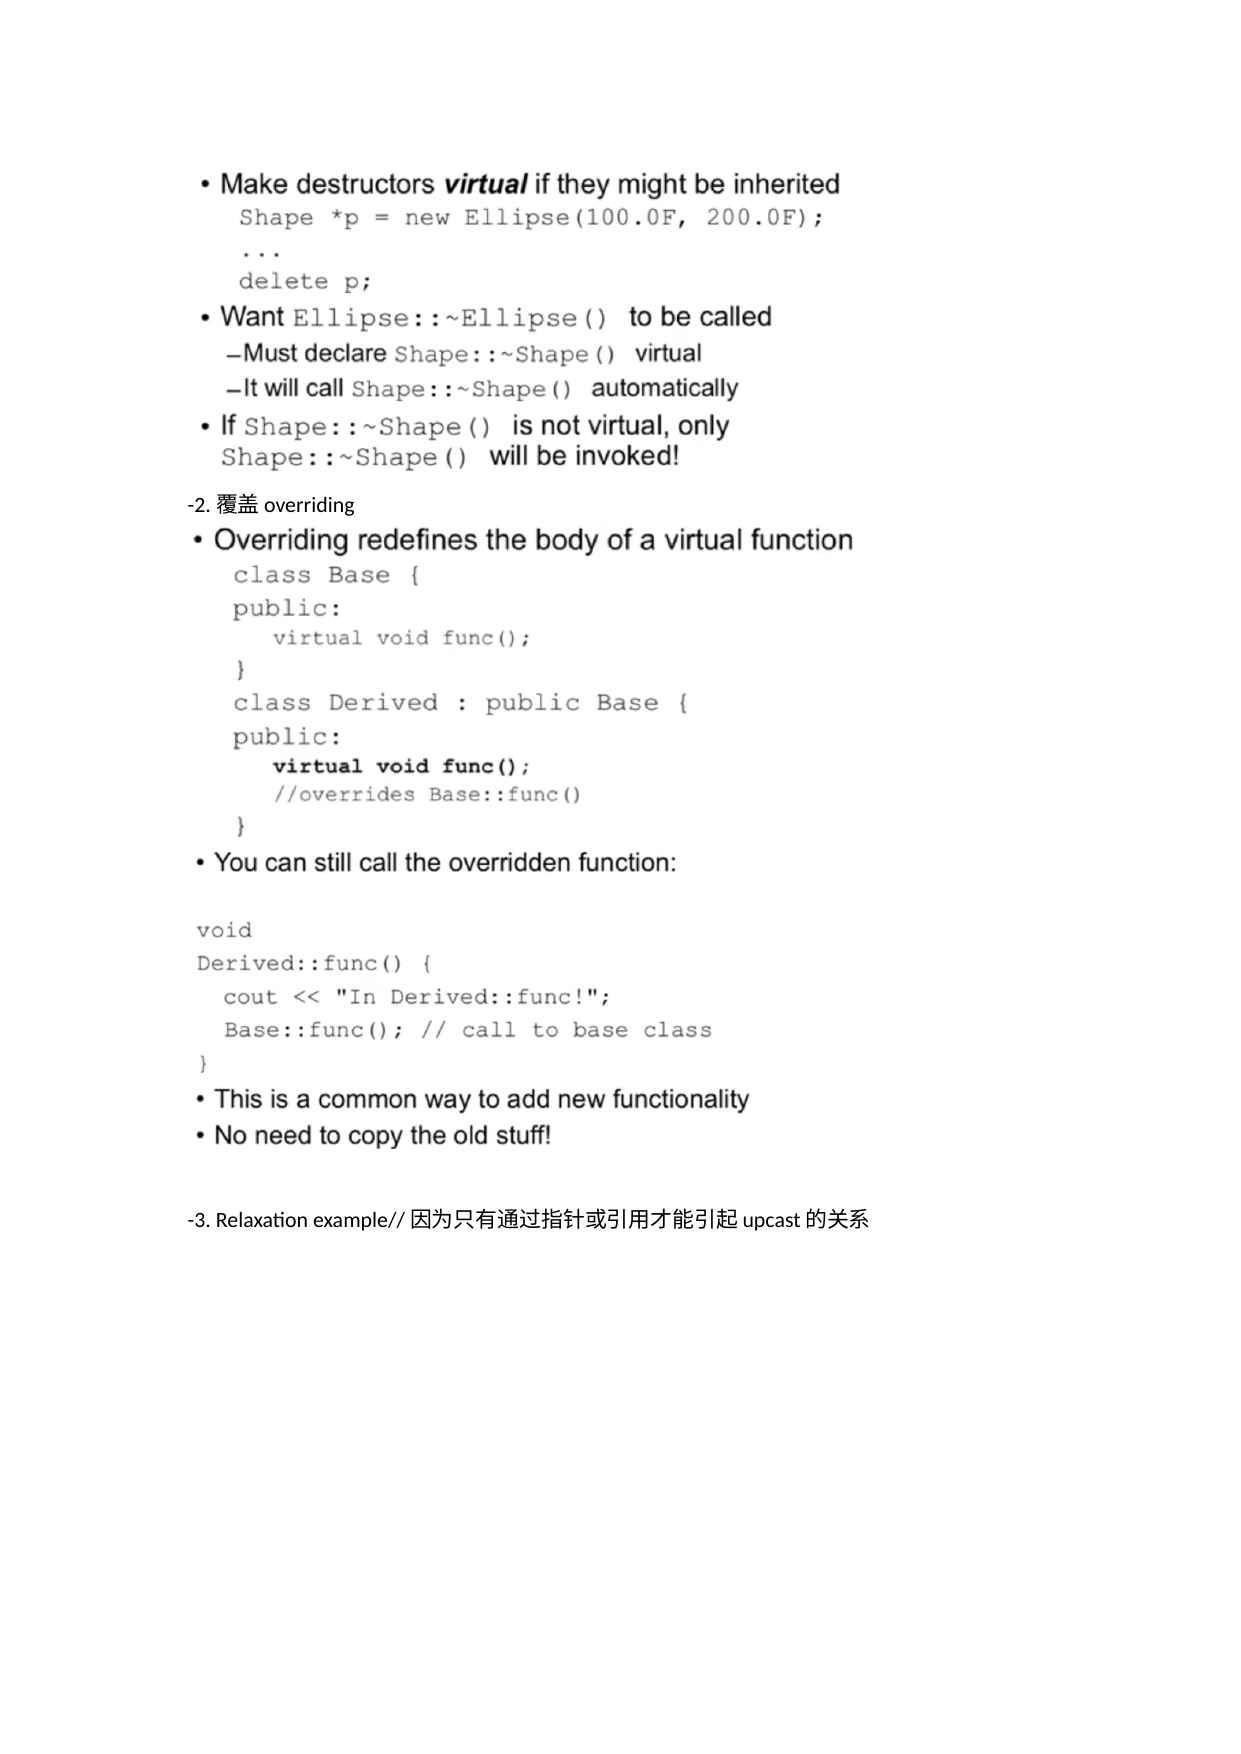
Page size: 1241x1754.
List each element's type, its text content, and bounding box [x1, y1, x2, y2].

picture [187, 844, 756, 1149]
text -2. 覆盖overriding [187, 487, 1053, 519]
picture [187, 162, 854, 483]
text -3. Relaxation example// 因为只有通过指针或引用才能引起upcast的关系 [187, 1202, 1053, 1234]
picture [187, 519, 861, 842]
